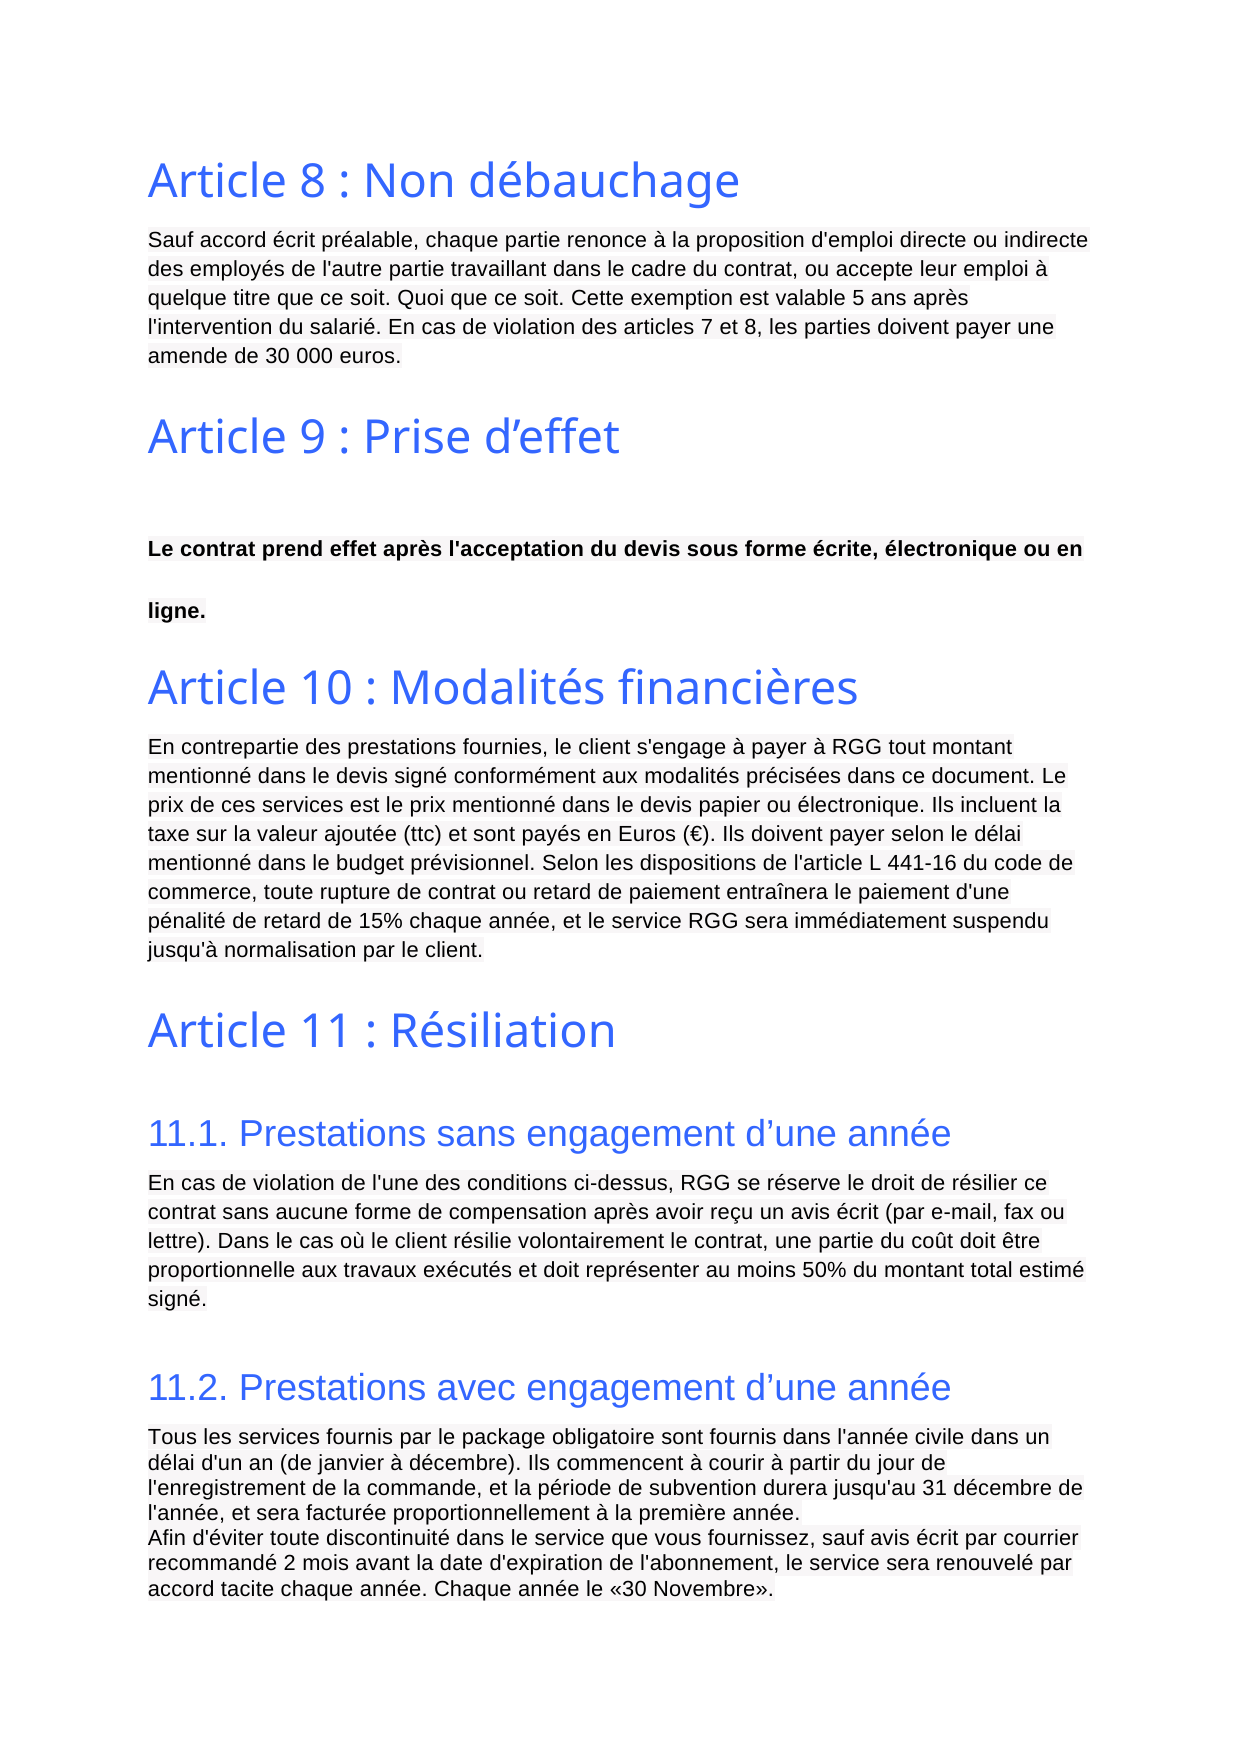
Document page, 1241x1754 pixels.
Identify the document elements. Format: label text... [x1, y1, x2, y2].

subtitle Article 9 : Prise d’effet [148, 403, 1093, 467]
text Tous les services fournis par le package obligatoire sont fournis dans l'année civile dans un délai d'un an (de janvier à décembre). Ils commencent à courir à partir du jour de l'enregistrement de la commande, et la période de subvention durera jusqu'au 31 décembre de l'année, et sera facturée proportionnellement à la première année. [148, 1424, 1093, 1525]
text Afin d'éviter toute discontinuité dans le service que vous fournissez, sauf avis écrit par courrier recommandé 2 mois avant la date d'expiration de l'abonnement, le service sera renouvelé par accord tacite chaque année. Chaque année le «30 Novembre». [775, 1525, 1093, 1601]
subtitle Article 10 : Modalités financières [148, 654, 1093, 718]
text Sauf accord écrit préalable, chaque partie renonce à la proposition d'emploi directe ou indirecte des employés de l'autre partie travaillant dans le cadre du contrat, ou accepte leur emploi à quelque titre que ce soit. Quoi que ce soit. Cette exemption est valable 5 ans après l'intervention du salarié. En cas de violation des articles 7 et 8, les parties doivent payer une amende de 30 000 euros. [148, 227, 1093, 368]
subtitle Le contrat prend effet après l'acceptation du devis sous forme écrite, électronique ou en ligne. [148, 498, 1093, 623]
subtitle Article 11 : Résiliation [148, 997, 1093, 1061]
text En cas de violation de l'une des conditions ci-dessus, RGG se réserve le droit de résilier ce contrat sans aucune forme de compensation après avoir reçu un avis écrit (par e-mail, fax ou lettre). Dans le cas où le client résilie volontairement le contrat, une partie du coût doit être proportionnelle aux travaux exécutés et doit représenter au moins 50% du montant total estimé signé. [148, 1170, 1093, 1311]
subtitle 11.2. Prestations avec engagement d’une année [148, 1346, 1093, 1409]
subtitle Article 8 : Non débauchage [148, 148, 1093, 211]
subtitle 11.1. Prestations sans engagement d’une année [148, 1092, 1093, 1154]
text En contrepartie des prestations fournies, le client s'engage à payer à RGG tout montant mentionné dans le devis signé conformément aux modalités précisées dans ce document. Le prix de ces services est le prix mentionné dans le devis papier ou électronique. Ils incluent la taxe sur la valeur ajoutée (ttc) et sont payés en Euros (€). Ils doivent payer selon le délai mentionné dans le budget prévisionnel. Selon les dispositions de l'article L 441-16 du code de commerce, toute rupture de contrat ou retard de paiement entraînera le paiement d'une pénalité de retard de 15% chaque année, et le service RGG sera immédiatement suspendu jusqu'à normalisation par le client. [148, 734, 1093, 962]
